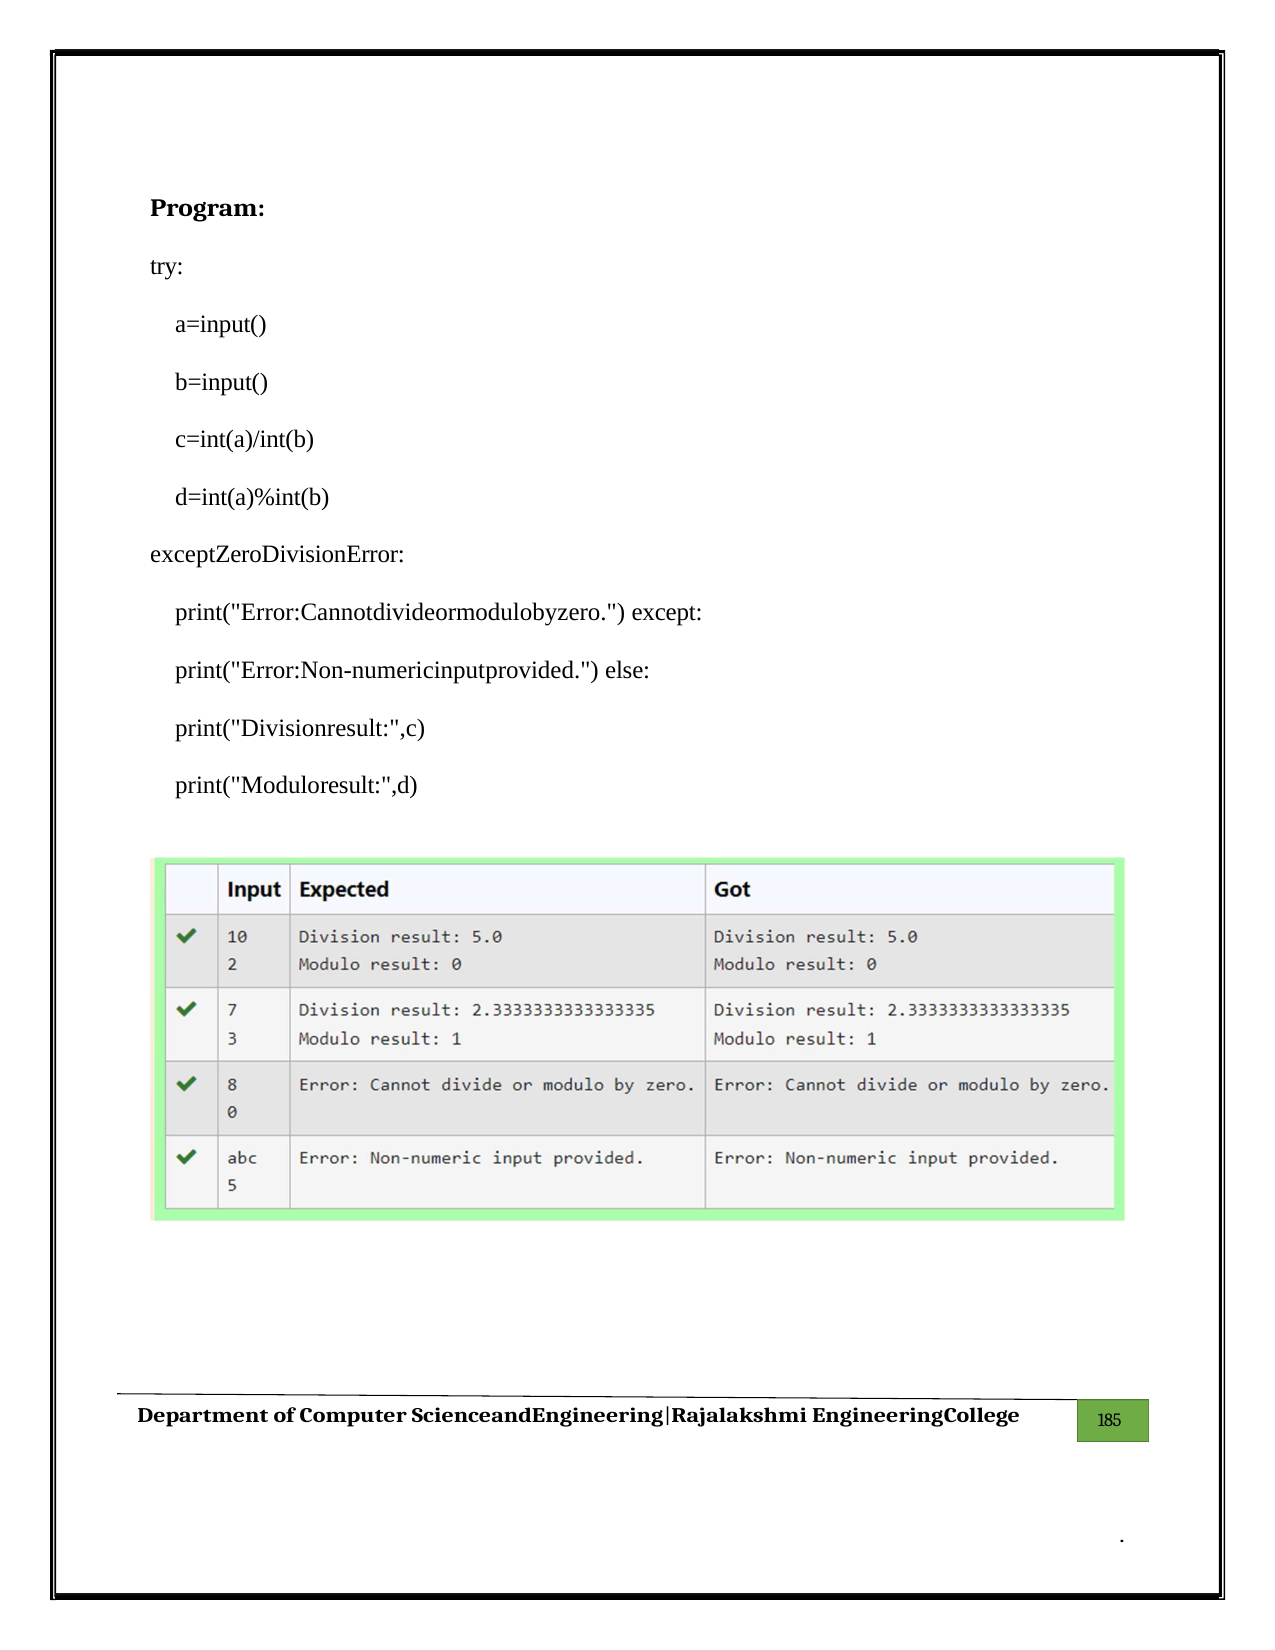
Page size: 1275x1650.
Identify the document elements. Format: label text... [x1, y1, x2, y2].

text print("Error:Non-numericinputprovided.") else: [150, 655, 654, 684]
text Program: [150, 193, 1160, 222]
picture [55, 49, 1219, 56]
text a=input() b=input() c=int(a)/int(b) d=int(a)%int(b) [175, 309, 357, 510]
text try: [150, 251, 1160, 280]
picture [55, 1593, 1219, 1600]
picture [149, 857, 1126, 1221]
text exceptZeroDivisionError: [150, 539, 1160, 568]
text print("Error:Cannotdivideormodulobyzero.") except: [150, 597, 708, 626]
text print("Divisionresult:",c) print("Moduloresult:",d) [175, 713, 432, 799]
